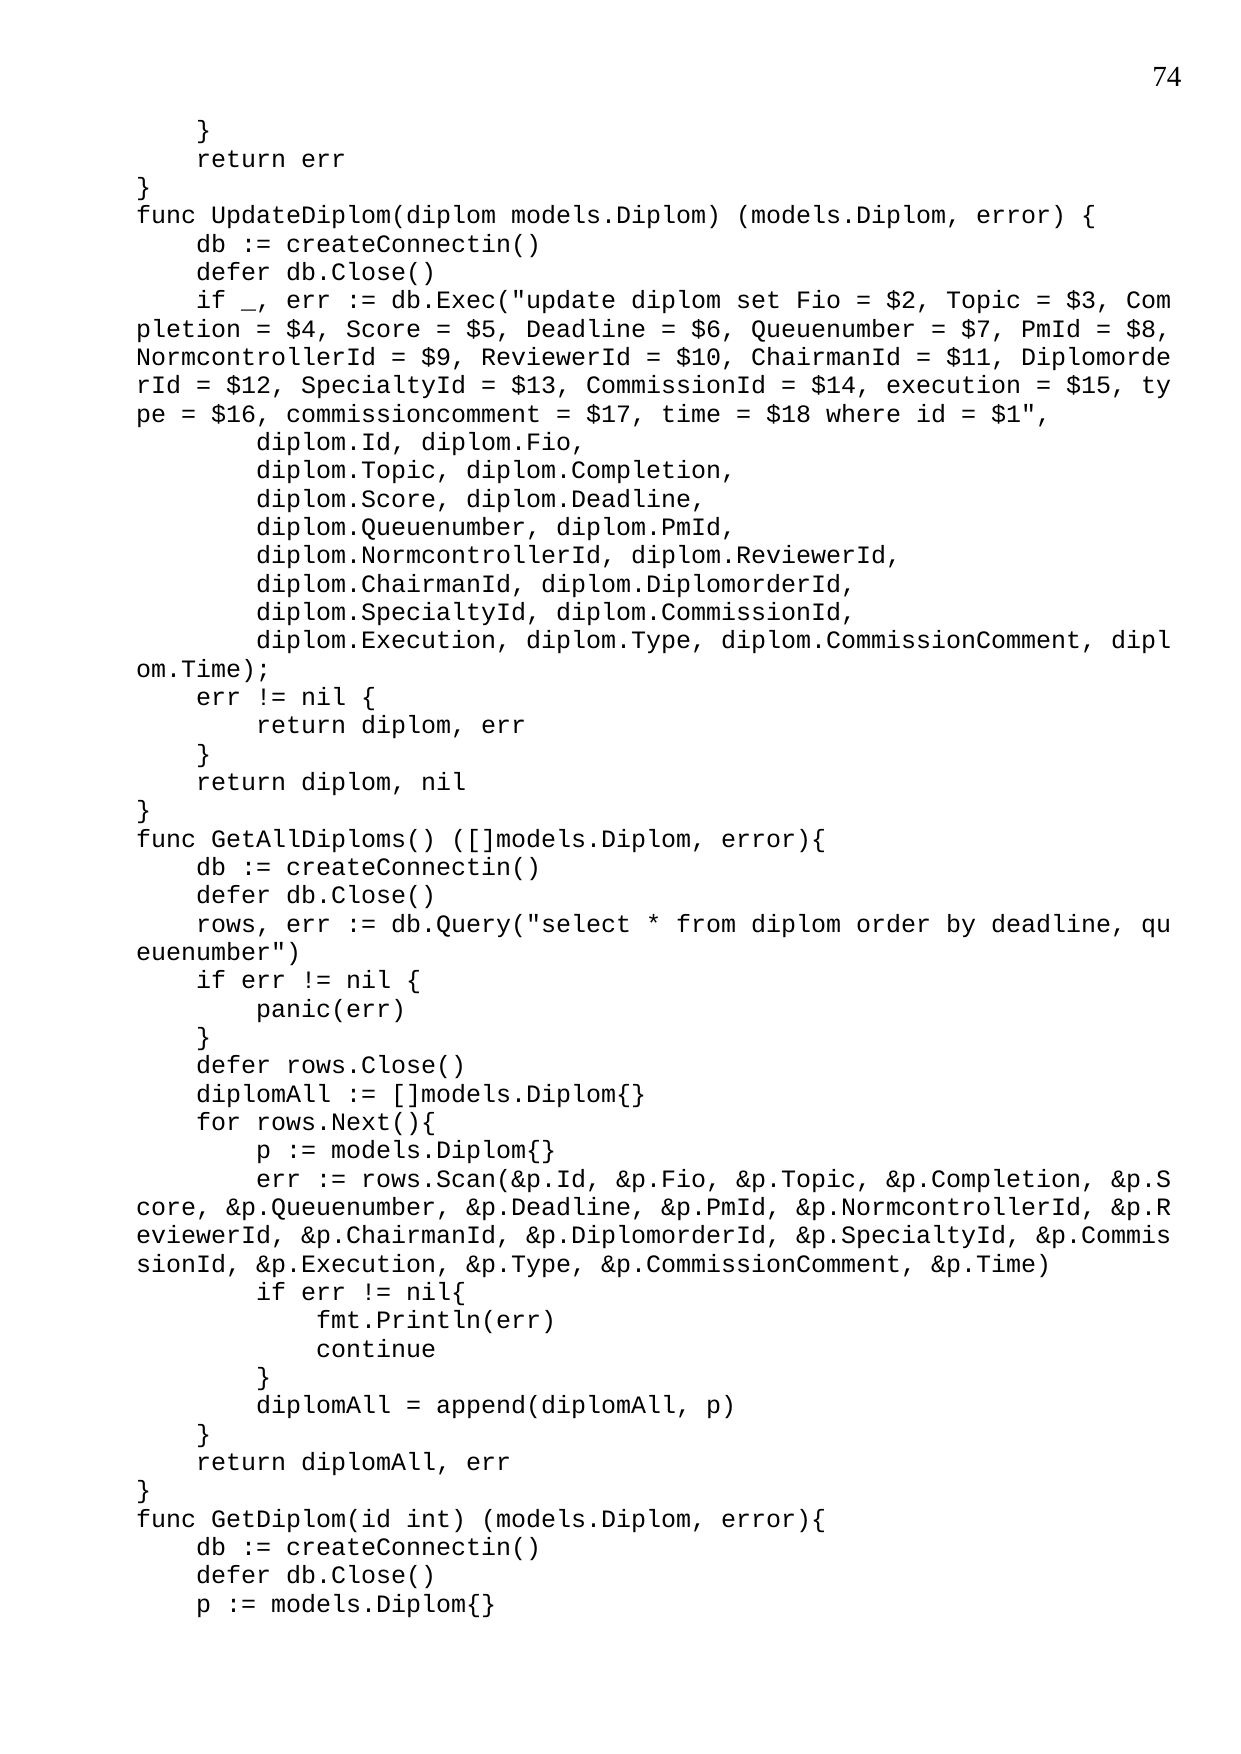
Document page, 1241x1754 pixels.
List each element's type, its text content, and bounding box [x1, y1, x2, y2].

text for rows.Next(){ [136, 1110, 1181, 1138]
text func GetAllDiploms() ([]models.Diplom, error){ [136, 826, 1181, 855]
text func UpdateDiplom(diplom models.Diplom) (models.Diplom, error) { [136, 203, 1181, 231]
text err := rows.Scan(&p.Id, &p.Fio, &p.Topic, &p.Completion, &p.Score, &p.Queuenumber, &p.Deadline, &p.PmId, &p.NormcontrollerId, &p.ReviewerId, &p.ChairmanId, &p.DiplomorderId, &p.SpecialtyId, &p.CommissionId, &p.Execution, &p.Type, &p.CommissionComment, &p.Time) [136, 1166, 1181, 1280]
text return diplomAll, err [136, 1450, 1181, 1478]
text err != nil { [136, 685, 1181, 713]
text } [136, 1421, 1181, 1450]
text diplomAll = append(diplomAll, p) [136, 1393, 1181, 1421]
text diplom.Id, diplom.Fio, [136, 430, 1181, 458]
text if _, err := db.Exec("update diplom set Fio = $2, Topic = $3, Completion = $4, Score = $5, Deadline = $6, Queuenumber = $7, PmId = $8, NormcontrollerId = $9, ReviewerId = $10, ChairmanId = $11, DiplomorderId = $12, SpecialtyId = $13, CommissionId = $14, execution = $15, type = $16, commissioncomment = $17, time = $18 where id = $1", [136, 288, 1181, 430]
text diplom.SpecialtyId, diplom.CommissionId, [136, 600, 1181, 628]
text diplomAll := []models.Diplom{} [136, 1081, 1181, 1110]
text if err != nil{ [136, 1280, 1181, 1308]
text } [136, 741, 1181, 770]
text diplom.ChairmanId, diplom.DiplomorderId, [136, 571, 1181, 600]
text db := createConnectin() [136, 1535, 1181, 1563]
text panic(err) [136, 996, 1181, 1025]
text db := createConnectin() [136, 855, 1181, 883]
text return err [136, 146, 1181, 175]
text diplom.Score, diplom.Deadline, [136, 486, 1181, 515]
text diplom.Execution, diplom.Type, diplom.CommissionComment, diplom.Time); [136, 628, 1181, 685]
text diplom.Topic, diplom.Completion, [136, 458, 1181, 486]
text db := createConnectin() [136, 231, 1181, 260]
text defer rows.Close() [136, 1053, 1181, 1081]
text } [136, 1478, 1181, 1506]
text } [136, 1025, 1181, 1053]
text defer db.Close() [136, 260, 1181, 288]
text p := models.Diplom{} [136, 1591, 1181, 1620]
text defer db.Close() [136, 883, 1181, 911]
text if err != nil { [136, 968, 1181, 996]
text func GetDiplom(id int) (models.Diplom, error){ [136, 1506, 1181, 1535]
text continue [136, 1336, 1181, 1365]
text return diplom, nil [136, 770, 1181, 798]
text diplom.Queuenumber, diplom.PmId, [136, 515, 1181, 543]
text } [136, 118, 1181, 146]
text defer db.Close() [136, 1563, 1181, 1591]
text fmt.Println(err) [136, 1308, 1181, 1336]
text } [136, 1365, 1181, 1393]
text diplom.NormcontrollerId, diplom.ReviewerId, [136, 543, 1181, 571]
text } [136, 798, 1181, 826]
text } [136, 175, 1181, 203]
text return diplom, err [136, 713, 1181, 741]
text p := models.Diplom{} [136, 1138, 1181, 1166]
text rows, err := db.Query("select * from diplom order by deadline, queuenumber") [136, 911, 1181, 968]
